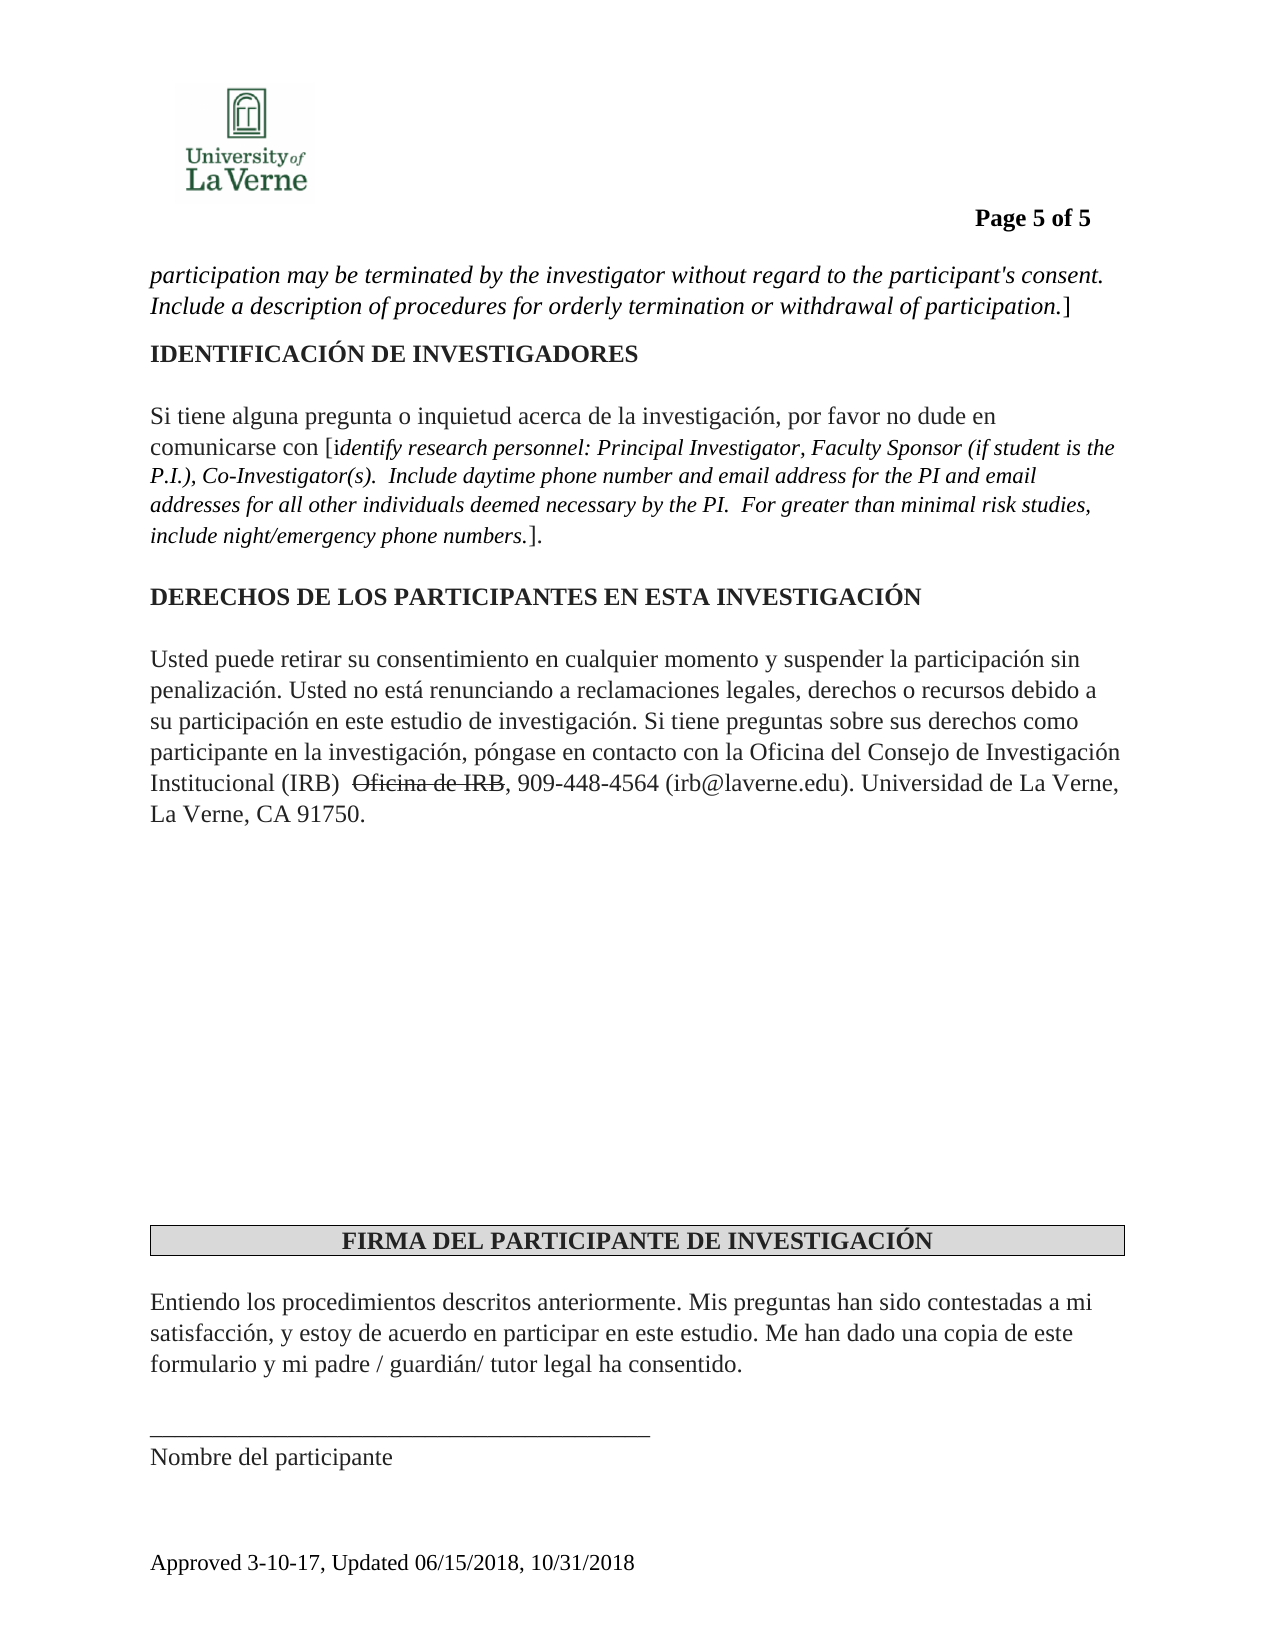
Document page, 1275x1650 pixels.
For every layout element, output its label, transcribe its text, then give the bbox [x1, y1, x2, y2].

picture [150, 75, 342, 204]
table_header FIRMA DEL PARTICIPANTE DE INVESTIGACIÓN [151, 1226, 1124, 1255]
text IDENTIFICACIÓN DE INVESTIGADORES Si tiene alguna pregunta o inquietud acerca de la investigación, por favor no dude en comunicarse con [identify research personnel: Principal Investigator, Faculty Sponsor (if student is the P.I.), Co-Investigator(s). Include daytime phone number and email address for the PI and email addresses for all other individuals deemed necessary by the PI. For greater than minimal risk studies, include night/emergency phone numbers.]. DERECHOS DE LOS PARTICIPANTES EN ESTA INVESTIGACIÓN Usted puede retirar su consentimiento en cualquier momento y suspender la participación sin penalización. Usted no está renunciando a reclamaciones legales, derechos o recursos debido a su participación en este estudio de investigación. Si tiene preguntas sobre sus derechos como participante en la investigación, póngase en contacto con la Oficina del Consejo de Investigación Institucional (IRB) Oficina de IRB, 909-448-4564 (irb@laverne.edu). Universidad de La Verne, La Verne, CA 91750. [150, 339, 1125, 828]
